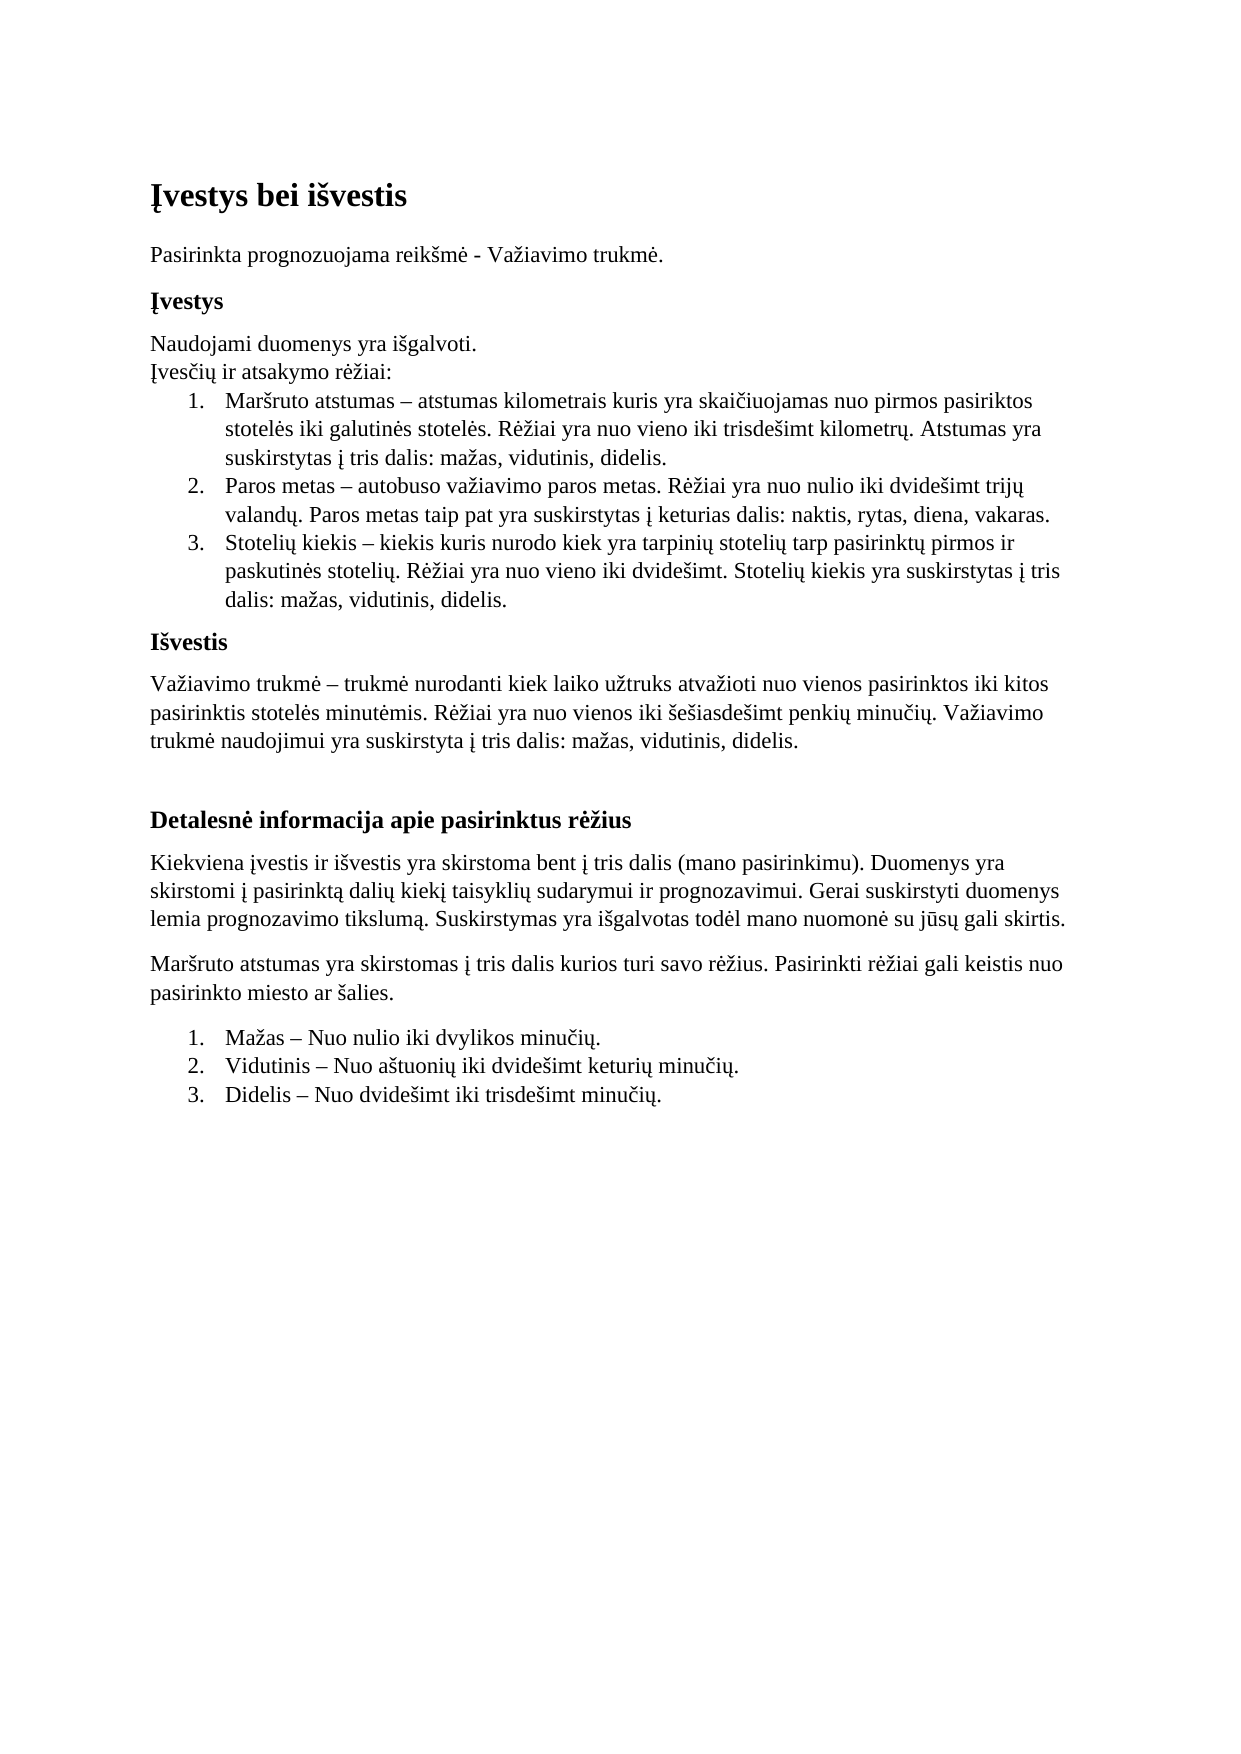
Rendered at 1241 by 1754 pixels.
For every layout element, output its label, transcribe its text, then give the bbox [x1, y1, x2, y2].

list Paros metas – autobuso važiavimo paros metas. Rėžiai yra nuo nulio iki dvidešimt trijų valandų. Paros metas taip pat yra suskirstytas į keturias dalis: naktis, rytas, diena, vakaras. [187, 472, 1090, 527]
subtitle Įvestys bei išvestis [150, 175, 1090, 213]
list Įvesčių ir atsakymo rėžiai: [150, 358, 1090, 385]
list Maršruto atstumas – atstumas kilometrais kuris yra skaičiuojamas nuo pirmos pasiriktos stotelės iki galutinės stotelės. Rėžiai yra nuo vieno iki trisdešimt kilometrų. Atstumas yra suskirstytas į tris dalis: mažas, vidutinis, didelis. [187, 387, 1090, 470]
subtitle Detalesnė informacija apie pasirinktus rėžius [150, 805, 1090, 834]
text Kiekviena įvestis ir išvestis yra skirstoma bent į tris dalis (mano pasirinkimu). Duomenys yra skirstomi į pasirinktą dalių kiekį taisyklių sudarymui ir prognozavimui. Gerai suskirstyti duomenys lemia prognozavimo tikslumą. Suskirstymas yra išgalvotas todėl mano nuomonė su jūsų gali skirtis. [150, 848, 1090, 932]
list Naudojami duomenys yra išgalvoti. [150, 330, 1090, 356]
text Pasirinkta prognozuojama reikšmė - Važiavimo trukmė. [150, 241, 1090, 268]
text Maršruto atstumas yra skirstomas į tris dalis kurios turi savo rėžius. Pasirinkti rėžiai gali keistis nuo pasirinkto miesto ar šalies. [150, 951, 1090, 1005]
list Stotelių kiekis – kiekis kuris nurodo kiek yra tarpinių stotelių tarp pasirinktų pirmos ir paskutinės stotelių. Rėžiai yra nuo vieno iki dvidešimt. Stotelių kiekis yra suskirstytas į tris dalis: mažas, vidutinis, didelis. [187, 529, 1090, 612]
list Vidutinis – Nuo aštuonių iki dvidešimt keturių minučių. [187, 1052, 1090, 1079]
subtitle Įvestys [150, 286, 1090, 315]
list Mažas – Nuo nulio iki dvylikos minučių. [187, 1024, 1090, 1050]
list Didelis – Nuo dvidešimt iki trisdešimt minučių. [187, 1081, 1090, 1107]
text Važiavimo trukmė – trukmė nurodanti kiek laiko užtruks atvažioti nuo vienos pasirinktos iki kitos pasirinktis stotelės minutėmis. Rėžiai yra nuo vienos iki šešiasdešimt penkių minučių. Važiavimo trukmė naudojimui yra suskirstyta į tris dalis: mažas, vidutinis, didelis. [150, 670, 1090, 754]
subtitle Išvestis [150, 627, 1090, 656]
